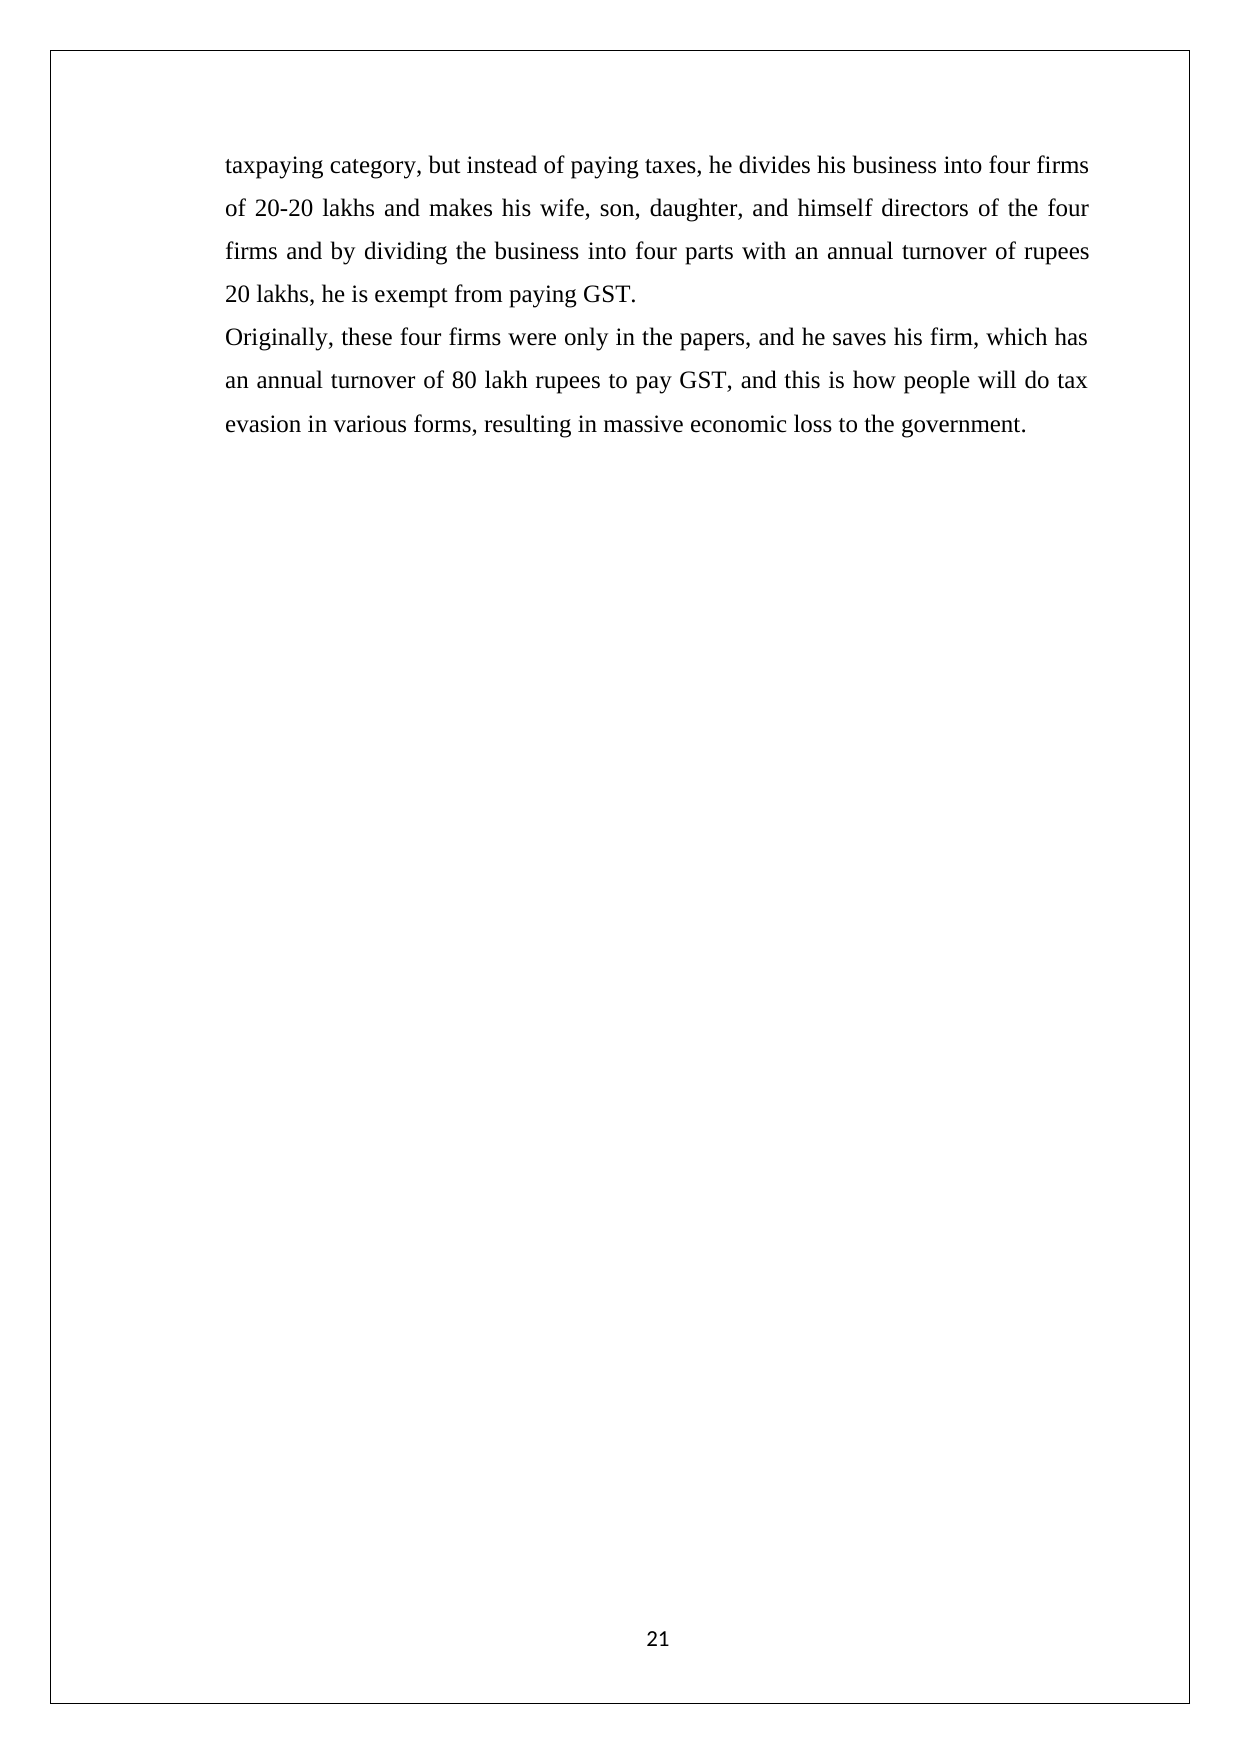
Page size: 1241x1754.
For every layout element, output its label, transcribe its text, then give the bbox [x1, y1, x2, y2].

text Originally, these four firms were only in the papers, and he saves his firm, which has an annual turnover of 80 lakh rupees to pay GST, and this is how people will do tax evasion in various forms, resulting in massive economic loss to the government. [225, 322, 1090, 437]
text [225, 150, 1090, 308]
